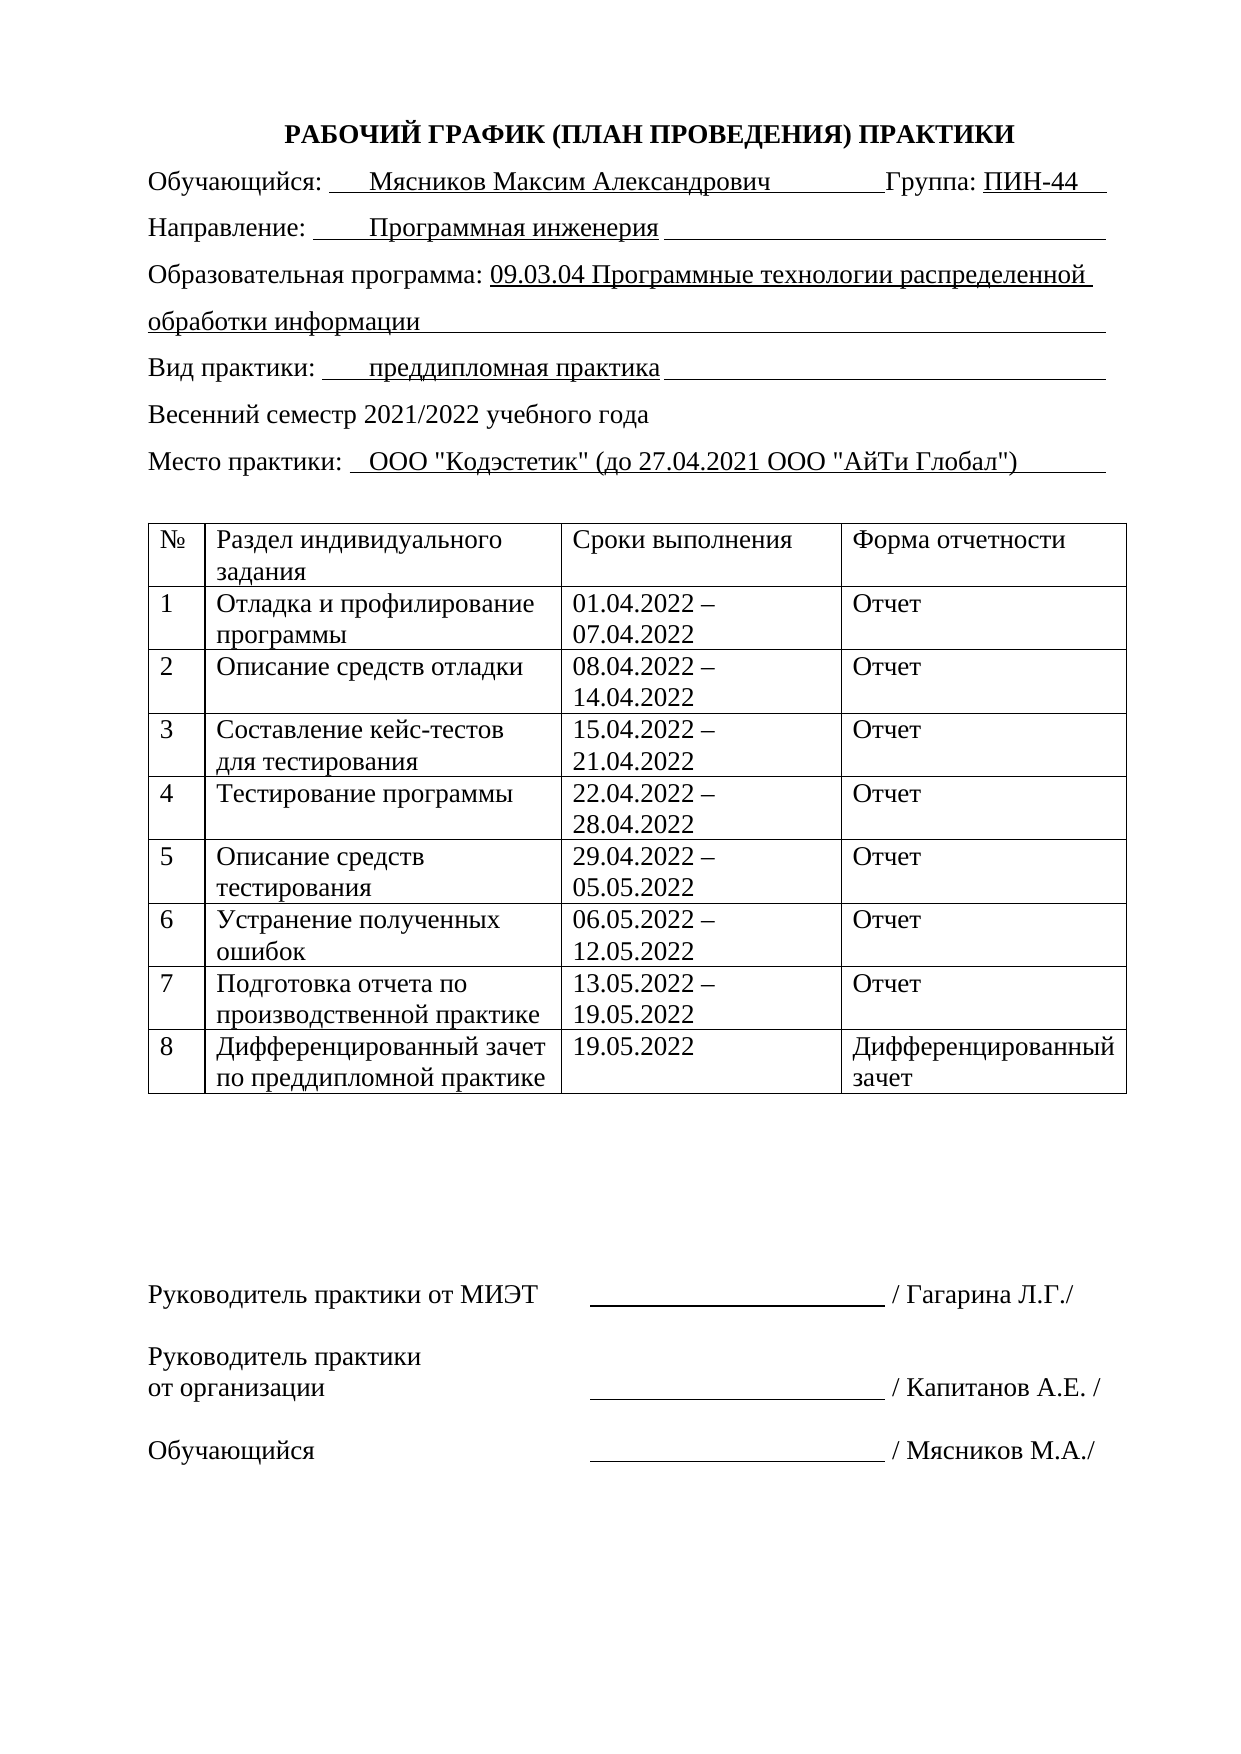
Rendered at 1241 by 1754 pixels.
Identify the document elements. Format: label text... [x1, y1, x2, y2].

table_cell Тестирование программы [206, 777, 561, 839]
table_cell 15.04.2022 – 21.04.2022 [562, 714, 841, 776]
table_cell 8 [149, 1030, 204, 1093]
table_cell 19.05.2022 [562, 1030, 841, 1093]
table_cell 13.05.2022 – 19.05.2022 [562, 967, 841, 1029]
table_cell 3 [149, 714, 204, 776]
table_cell 1 [149, 587, 204, 649]
table_cell 5 [149, 840, 204, 903]
table_cell Составление кейс-тестов для тестирования [206, 714, 561, 776]
table_header № [149, 524, 204, 586]
table_cell 08.04.2022 – 14.04.2022 [562, 650, 841, 713]
text Весенний семестр 2021/2022 учебного года [148, 398, 1148, 429]
table_cell Устранение полученных ошибок [206, 904, 561, 966]
table_cell Отчет [842, 840, 1126, 903]
text Вид практики: преддипломная практика [148, 351, 1147, 383]
table_cell Описание средств тестирования [206, 840, 561, 903]
table_cell 7 [149, 967, 204, 1029]
table_cell 2 [149, 650, 204, 713]
text Рабочий график (план проведения) практики [148, 118, 1152, 149]
text Место практики: ООО "Кодэстетик" (до 27.04.2021 ООО "АйТи Глобал") [148, 445, 1148, 476]
table_header Сроки выполнения [562, 524, 841, 586]
table_cell Отчет [842, 650, 1126, 713]
text Руководитель практики от МИЭТ / Гагарина Л.Г./ [148, 1278, 1152, 1309]
table_cell Дифференцированный зачет по преддипломной практике [206, 1030, 561, 1093]
table_cell Отчет [842, 587, 1126, 649]
table_cell Отчет [842, 904, 1126, 966]
table_cell Отчет [842, 777, 1126, 839]
table_cell Подготовка отчета по производственной практике [206, 967, 561, 1029]
table_cell 01.04.2022 – 07.04.2022 [562, 587, 841, 649]
table_cell 6 [149, 904, 204, 966]
table_header Форма отчетности [842, 524, 1126, 586]
table_cell 4 [149, 777, 204, 839]
table_cell 22.04.2022 – 28.04.2022 [562, 777, 841, 839]
text Образовательная программа: 09.03.04 Программные технологии распределенной обработки информации [148, 258, 1152, 336]
table_cell Дифференцированный зачет [842, 1030, 1126, 1093]
table_cell Отчет [842, 714, 1126, 776]
table_cell Отладка и профилирование программы [206, 587, 561, 649]
table_cell Отчет [842, 967, 1126, 1029]
table_cell Описание средств отладки [206, 650, 561, 713]
text Обучающийся / Мясников М.А./ [148, 1434, 1152, 1465]
table_cell 29.04.2022 – 05.05.2022 [562, 840, 841, 903]
text Направление: Программная инженерия [148, 211, 1152, 243]
table_cell 06.05.2022 – 12.05.2022 [562, 904, 841, 966]
text Руководитель практики от организации / Капитанов А.Е. / [148, 1340, 1152, 1403]
text Обучающийся: Мясников Максим Александрович Группа: ПИН-44 [148, 165, 1152, 196]
table_header Раздел индивидуального задания [206, 524, 561, 586]
